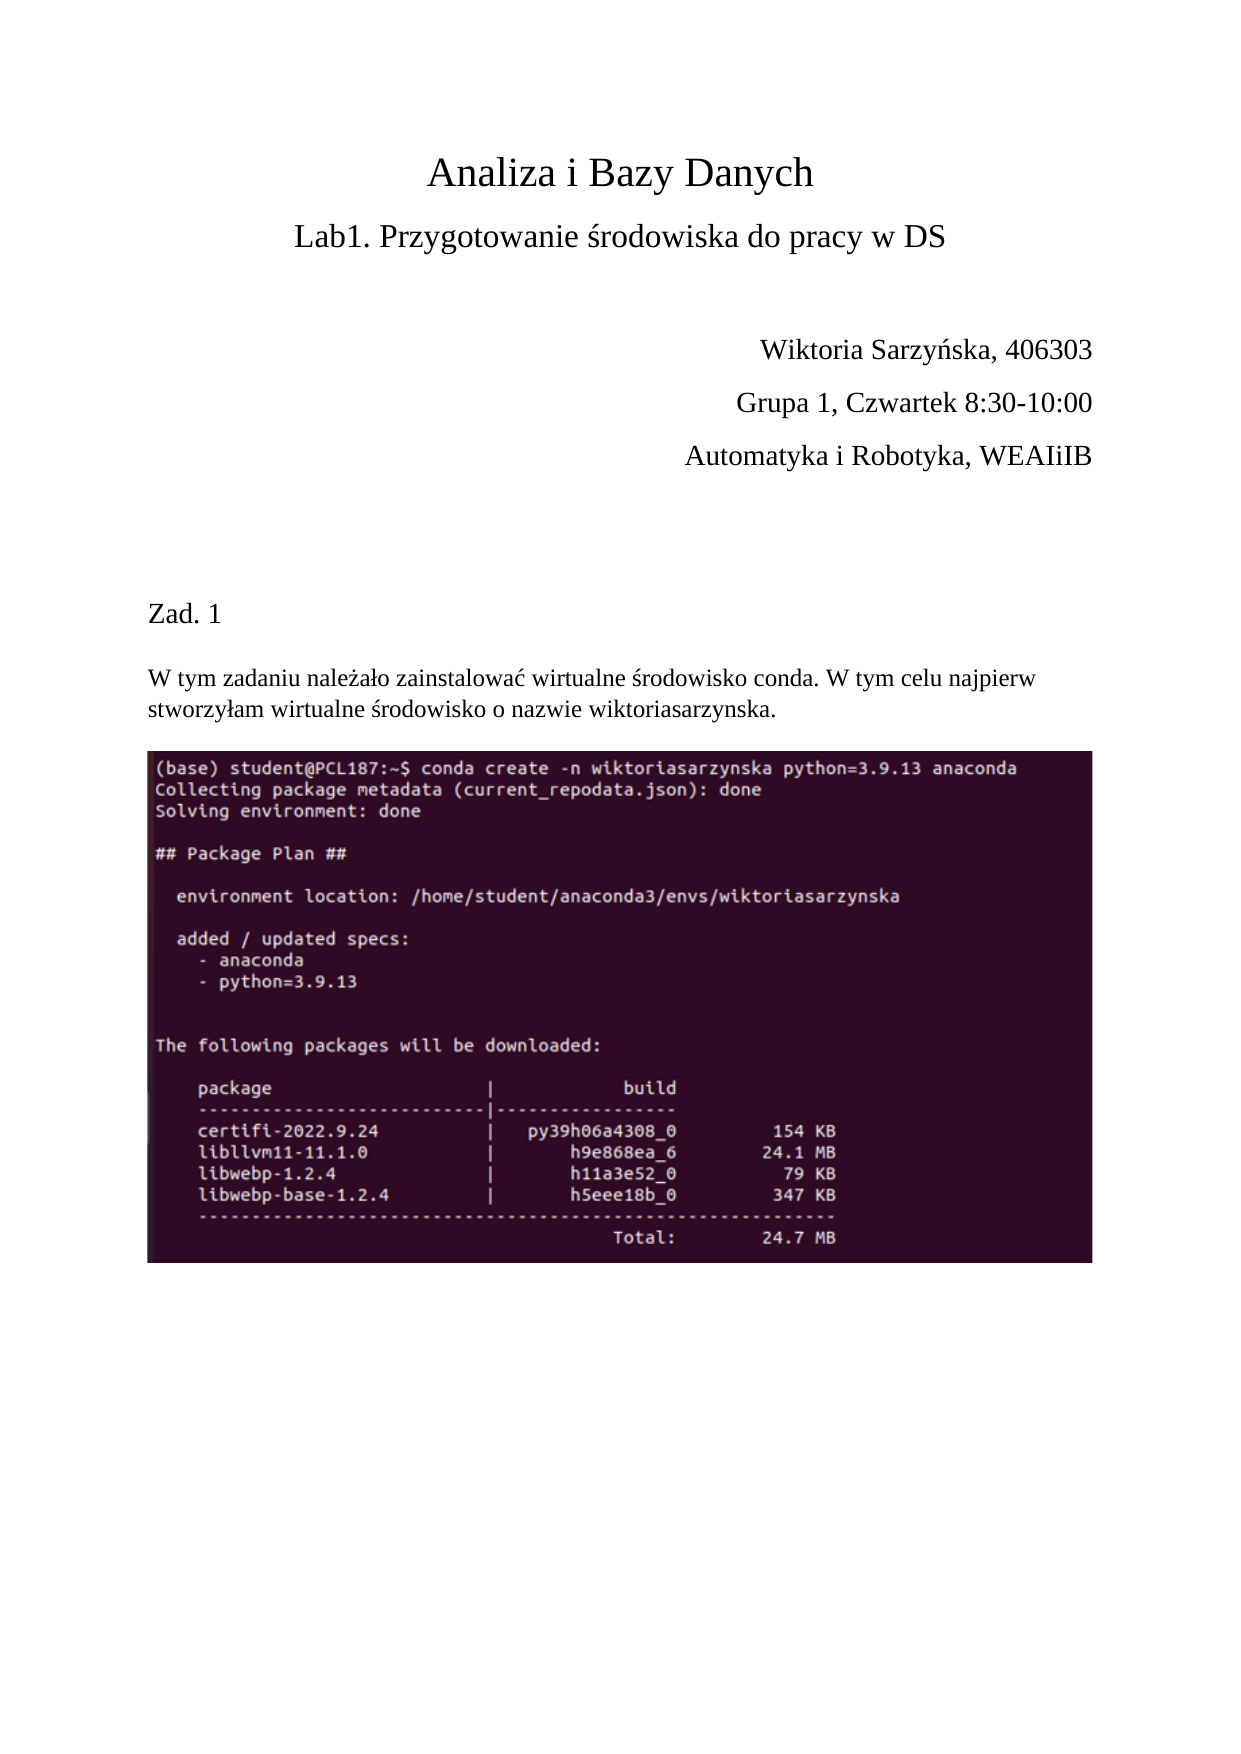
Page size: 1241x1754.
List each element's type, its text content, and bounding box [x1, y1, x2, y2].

text Analiza i Bazy Danych [148, 148, 1093, 196]
text Zad. 1 [148, 596, 1093, 629]
text Grupa 1, Czwartek 8:30-10:00 [148, 385, 1093, 418]
text Wiktoria Sarzyńska, 406303 [148, 332, 1093, 366]
text Automatyka i Robotyka, WEAIiIB [148, 438, 1093, 471]
text W tym zadaniu należało zainstalować wirtualne środowisko conda. W tym celu najpierw stworzyłam wirtualne środowisko o nazwie wiktoriasarzynska. [148, 663, 1093, 723]
text Lab1. Przygotowanie środowiska do pracy w DS [148, 216, 1093, 254]
picture [147, 751, 1093, 1263]
